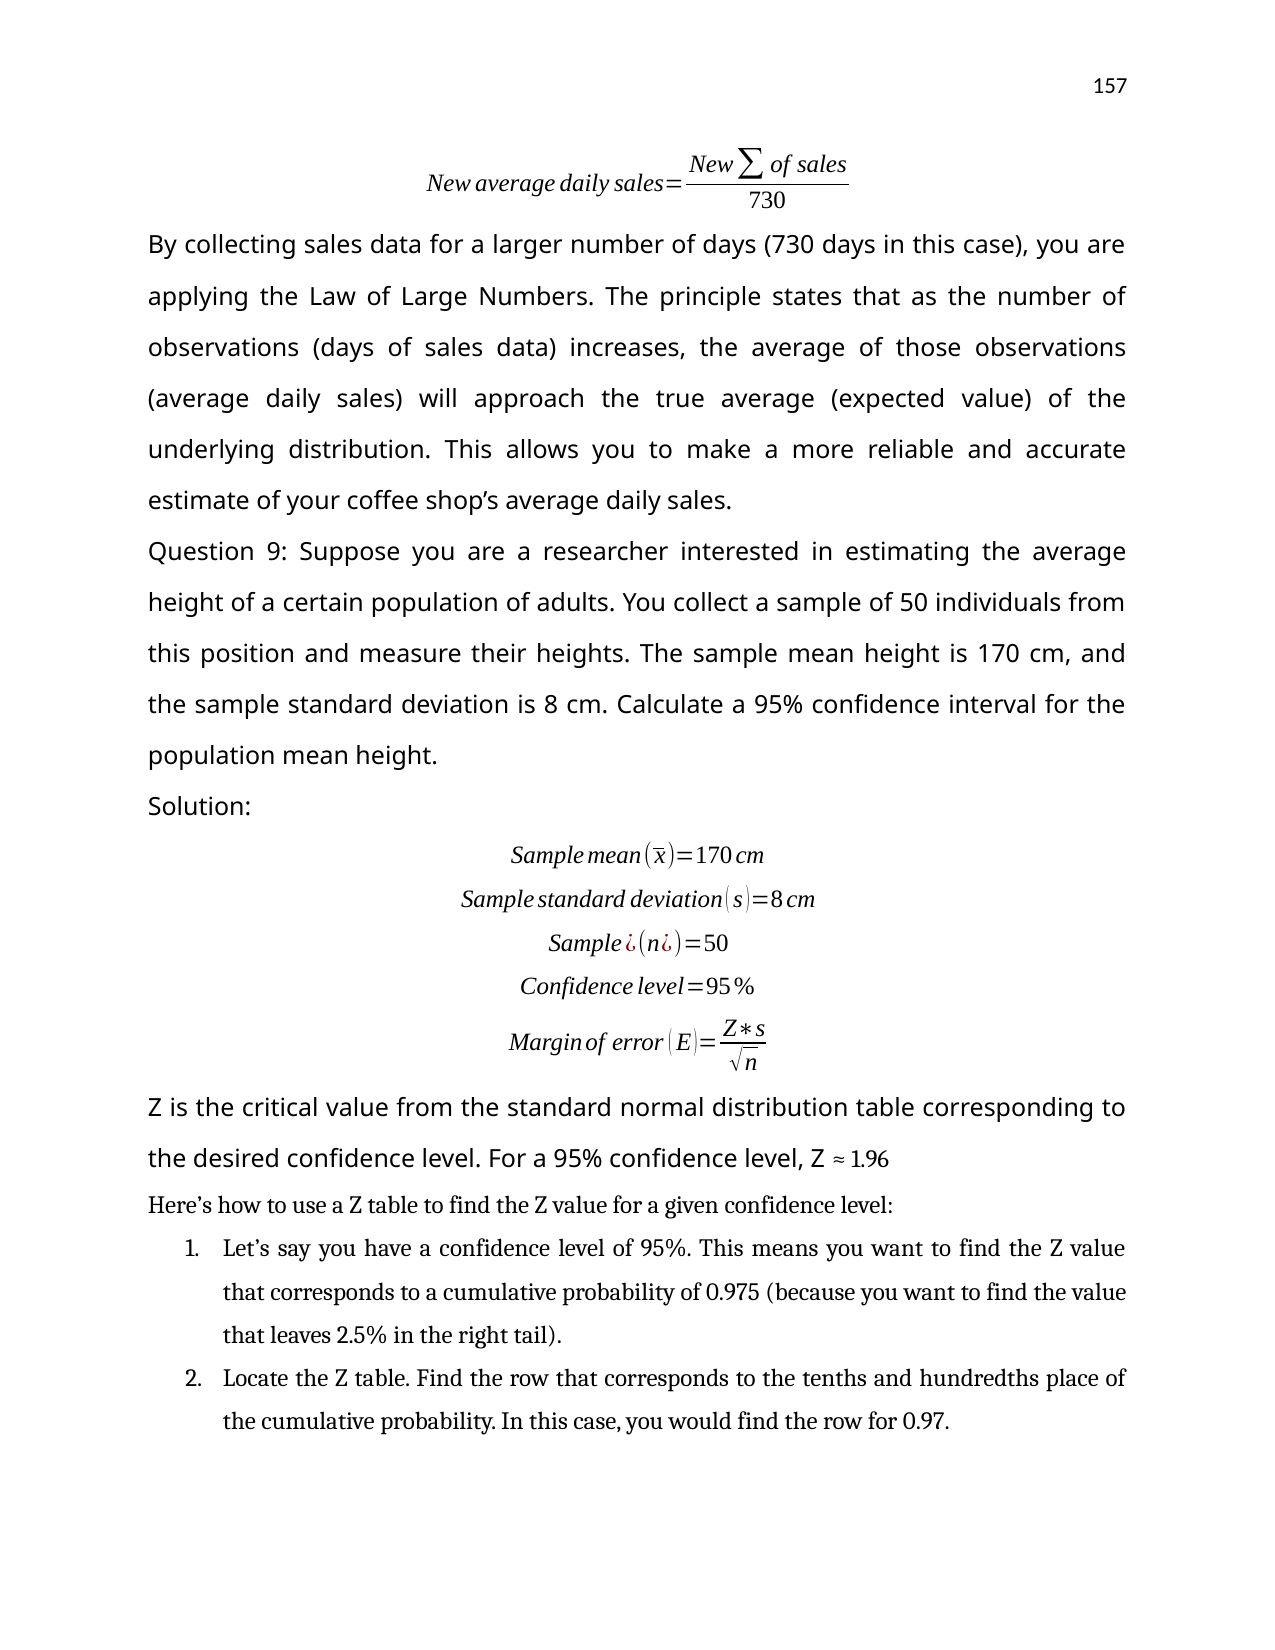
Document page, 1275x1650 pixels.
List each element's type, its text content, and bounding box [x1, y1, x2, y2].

text By collecting sales data for a larger number of days (730 days in this case), you are applying the Law of Large Numbers. The principle states that as the number of observations (days of sales data) increases, the average of those observations (average daily sales) will approach the true average (expected value) of the underlying distribution. This allows you to make a more reliable and accurate estimate of your coffee shop’s average daily sales. [148, 227, 1127, 516]
text Solution: [148, 789, 1127, 823]
text Here’s how to use a Z table to find the Z value for a given confidence level: [148, 1191, 1127, 1220]
list Let’s say you have a confidence level of 95%. This means you want to find the Z value that corresponds to a cumulative probability of 0.975 (because you want to find the value that leaves 2.5% in the right tail). [185, 1234, 1127, 1349]
text Question 9: Suppose you are a researcher interested in estimating the average height of a certain population of adults. You collect a sample of 50 individuals from this position and measure their heights. The sample mean height is 170 cm, and the sample standard deviation is 8 cm. Calculate a 95% confidence interval for the population mean height. [148, 533, 1127, 772]
list Locate the Z table. Find the row that corresponds to the tenths and hundredths place of the cumulative probability. In this case, you would find the row for 0.97. [185, 1364, 1127, 1436]
text Z is the critical value from the standard normal distribution table corresponding to the desired confidence level. For a 95% confidence level, Z ≈ 1.96 [148, 1089, 1127, 1174]
